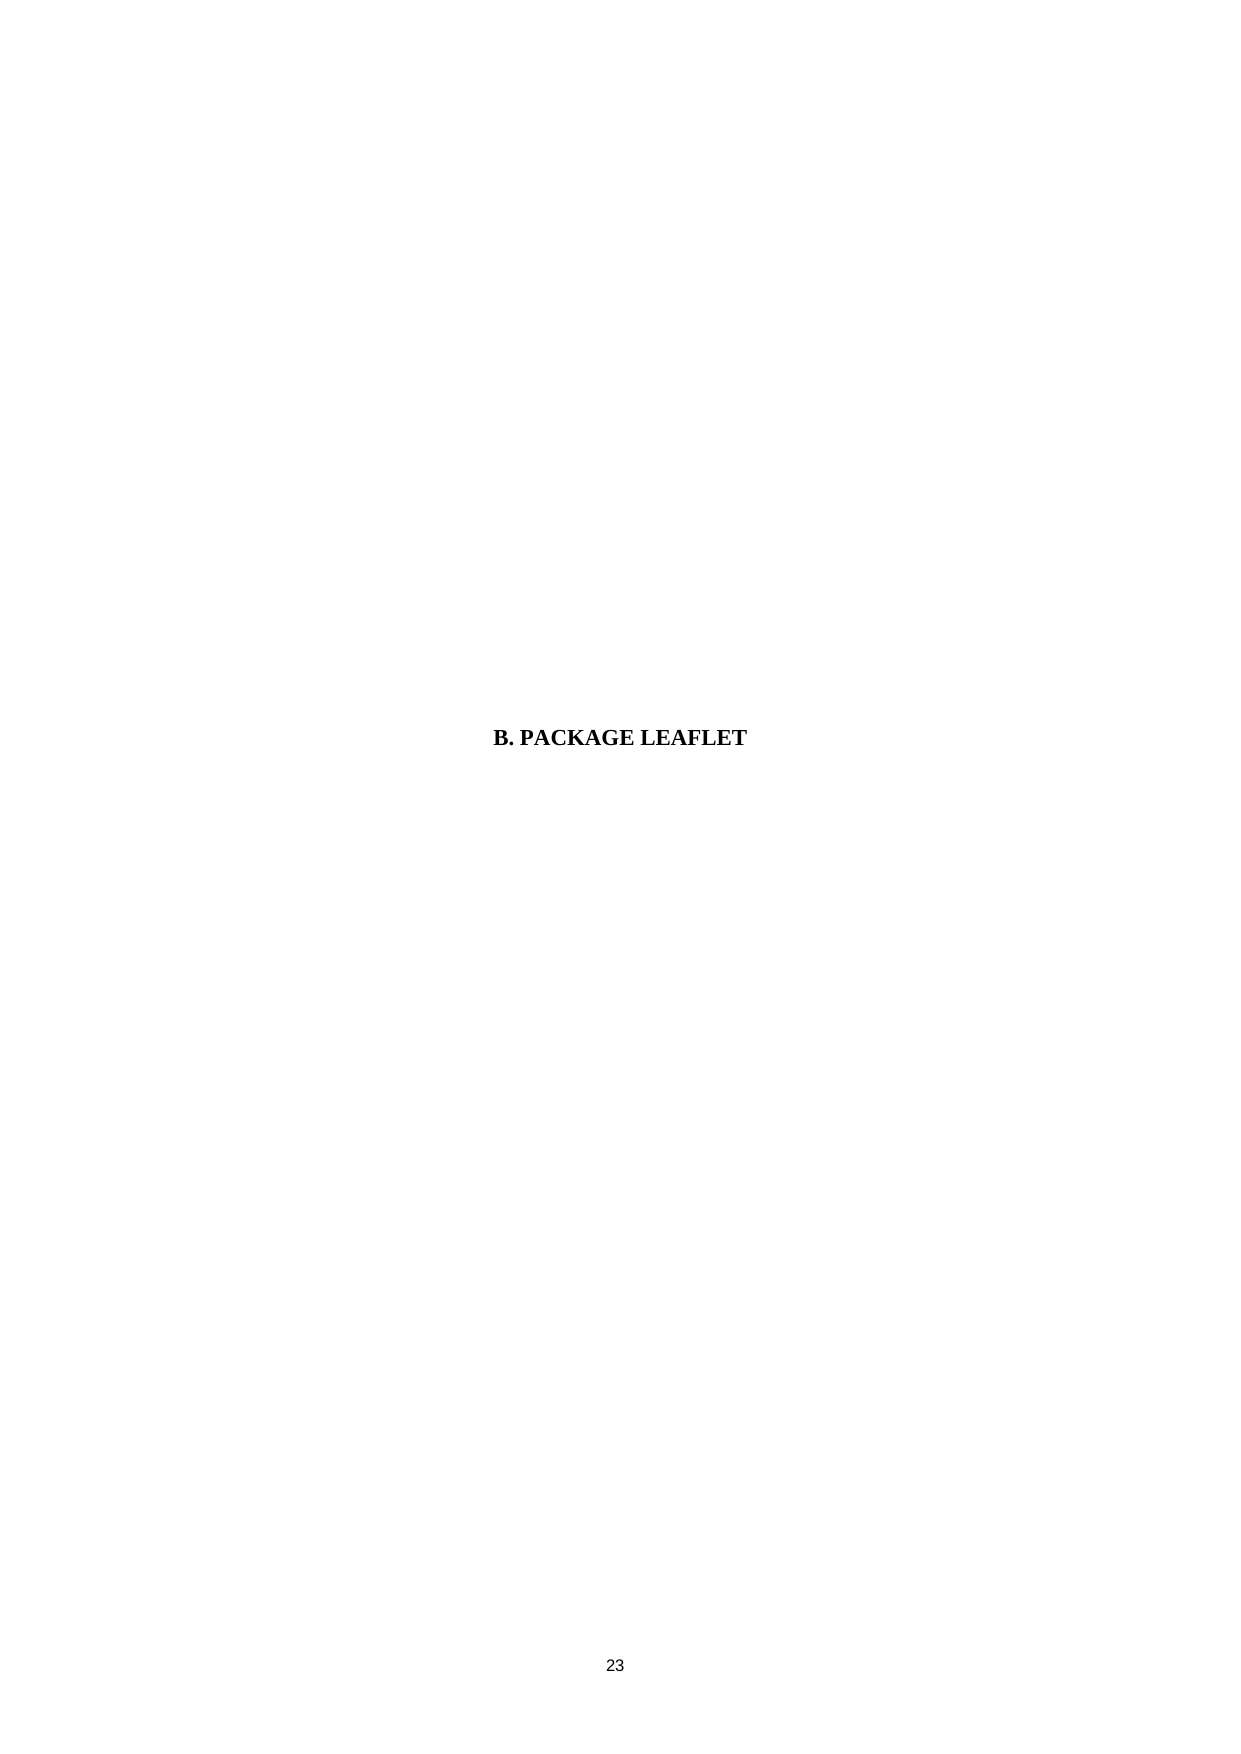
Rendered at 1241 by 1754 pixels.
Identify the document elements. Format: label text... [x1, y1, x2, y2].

text B. PACKAGE LEAFLET [148, 724, 1092, 751]
